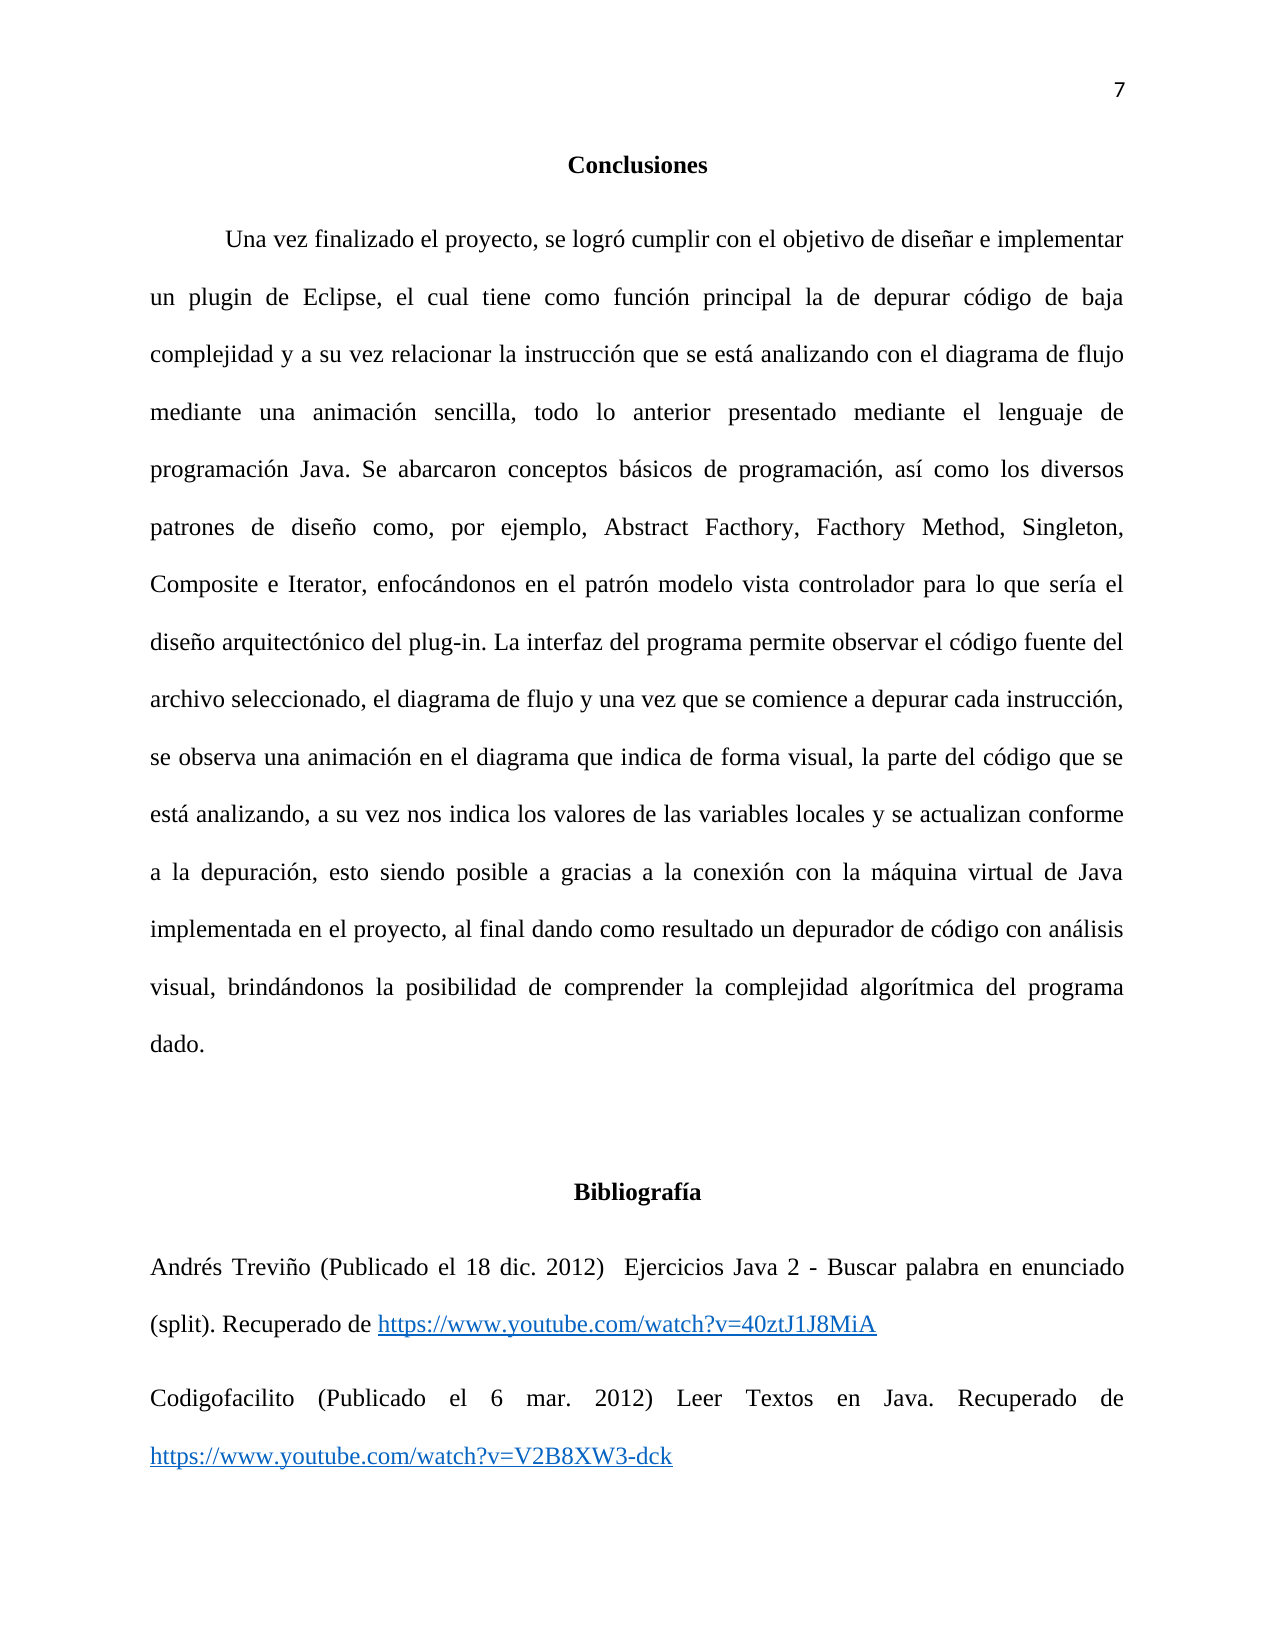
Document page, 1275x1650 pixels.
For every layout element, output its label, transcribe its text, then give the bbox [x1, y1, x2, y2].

text Andrés Treviño (Publicado el 18 dic. 2012) Ejercicios Java 2 - Buscar palabra en enunciado (split). Recuperado de https://www.youtube.com/watch?v=40ztJ1J8MiA [150, 1252, 1125, 1338]
text Bibliografía [150, 1177, 1125, 1206]
text Codigofacilito (Publicado el 6 mar. 2012) Leer Textos en Java. Recuperado de https://www.youtube.com/watch?v=V2B8XW3-dck [150, 1383, 1125, 1469]
text Una vez finalizado el proyecto, se logró cumplir con el objetivo de diseñar e implementar un plugin de Eclipse, el cual tiene como función principal la de depurar código de baja complejidad y a su vez relacionar la instrucción que se está analizando con el diagrama de flujo mediante una animación sencilla, todo lo anterior presentado mediante el lenguaje de programación Java. Se abarcaron conceptos básicos de programación, así como los diversos patrones de diseño como, por ejemplo, Abstract Facthory, Facthory Method, Singleton, Composite e Iterator, enfocándonos en el patrón modelo vista controlador para lo que sería el diseño arquitectónico del plug-in. La interfaz del programa permite observar el código fuente del archivo seleccionado, el diagrama de flujo y una vez que se comience a depurar cada instrucción, se observa una animación en el diagrama que indica de forma visual, la parte del código que se está analizando, a su vez nos indica los valores de las variables locales y se actualizan conforme a la depuración, esto siendo posible a gracias a la conexión con la máquina virtual de Java implementada en el proyecto, al final dando como resultado un depurador de código con análisis visual, brindándonos la posibilidad de comprender la complejidad algorítmica del programa dado. [150, 224, 1125, 1058]
text Conclusiones [150, 150, 1125, 179]
